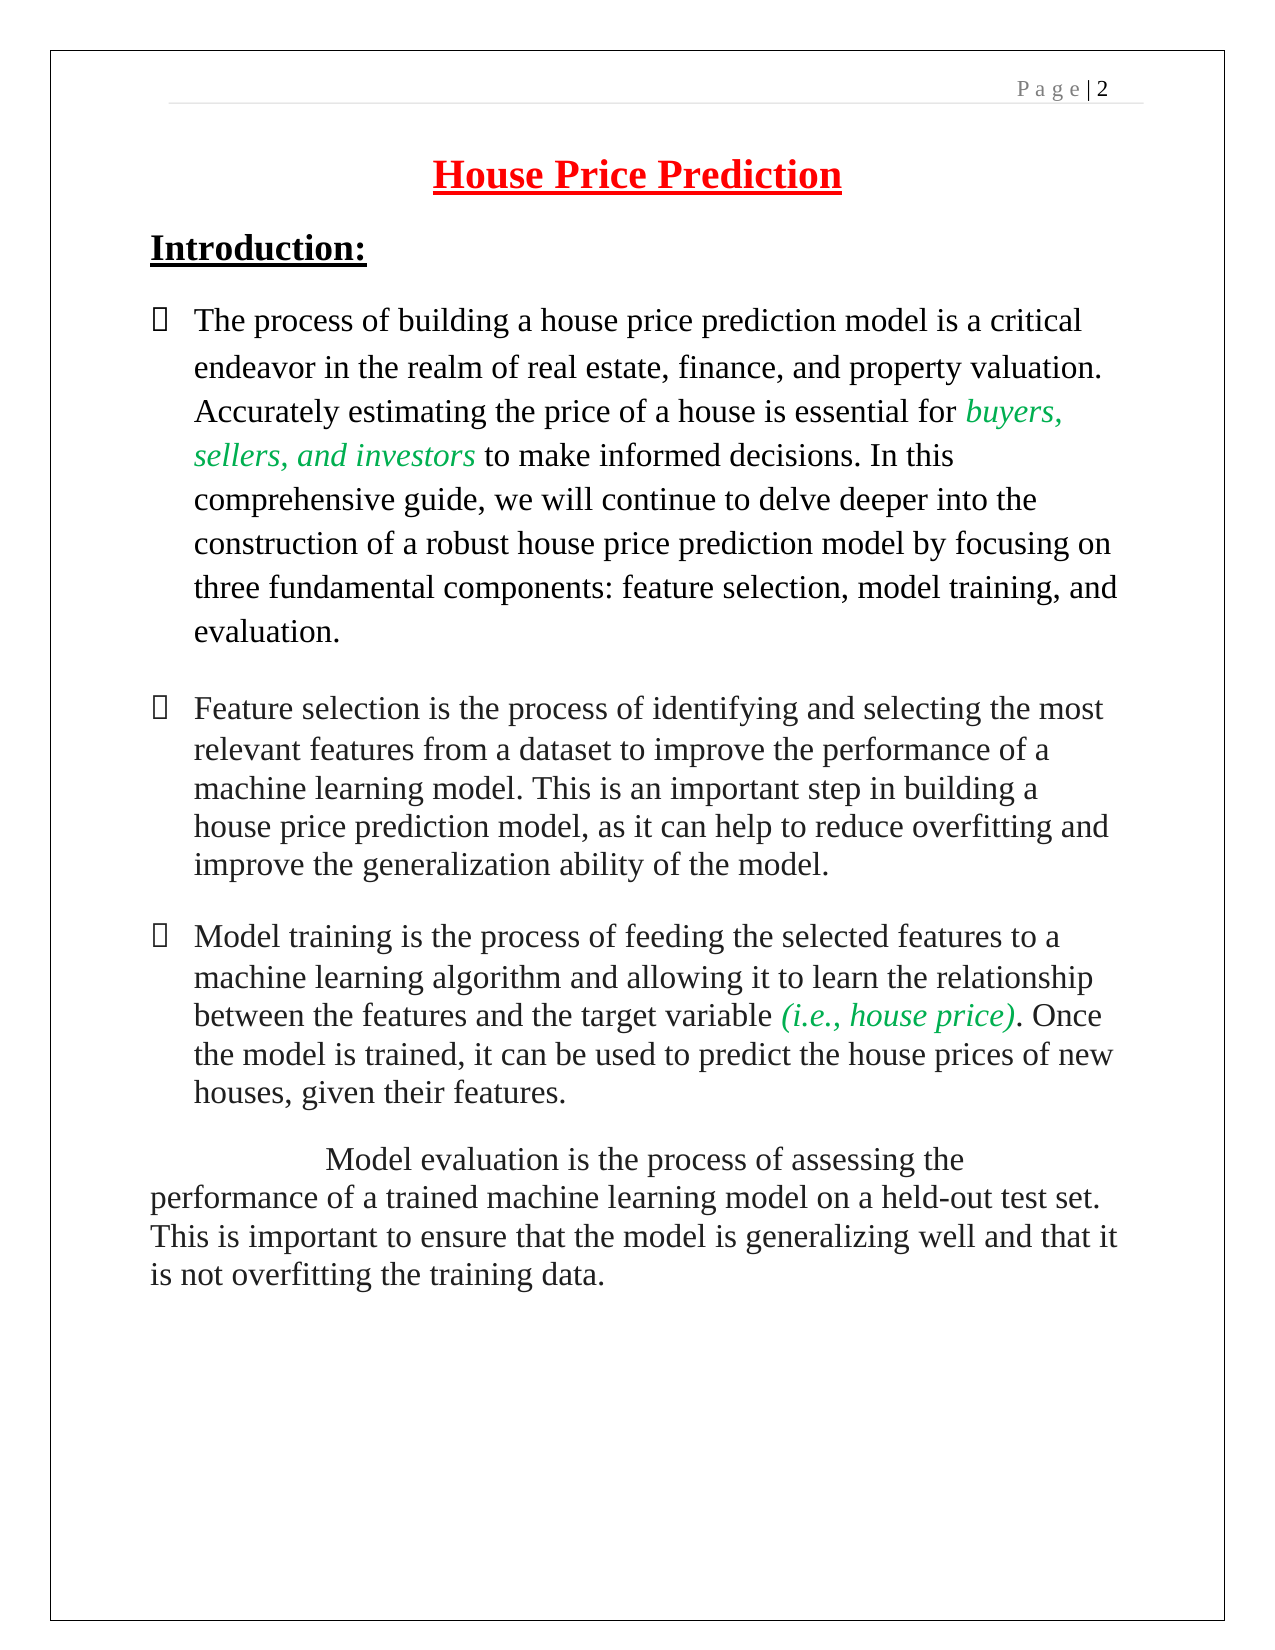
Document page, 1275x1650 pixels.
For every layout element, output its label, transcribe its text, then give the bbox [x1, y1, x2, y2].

list Feature selection is the process of identifying and selecting the most relevant features from a dataset to improve the performance of a machine learning model. This is an important step in building a house price prediction model, as it can help to reduce overfitting and improve the generalization ability of the model. [150, 684, 1111, 883]
list The process of building a house price prediction model is a critical endeavor in the realm of real estate, finance, and property valuation. Accurately estimating the price of a house is essential for buyers, sellers, and investors to make informed decisions. In this comprehensive guide, we will continue to delve deeper into the construction of a robust house price prediction model by focusing on three fundamental components: feature selection, model training, and evaluation. [150, 296, 1119, 650]
text Model evaluation is the process of assessing the performance of a trained machine learning model on a held-out test set. This is important to ensure that the model is generalizing well and that it is not overfitting the training data. [150, 1139, 1118, 1292]
list Model training is the process of feeding the selected features to a machine learning algorithm and allowing it to learn the relationship between the features and the target variable (i.e., house price). Once the model is trained, it can be used to predict the house prices of new houses, given their features. [150, 912, 1115, 1111]
subtitle Introduction: [150, 225, 371, 268]
title House Price Prediction [432, 149, 1181, 197]
